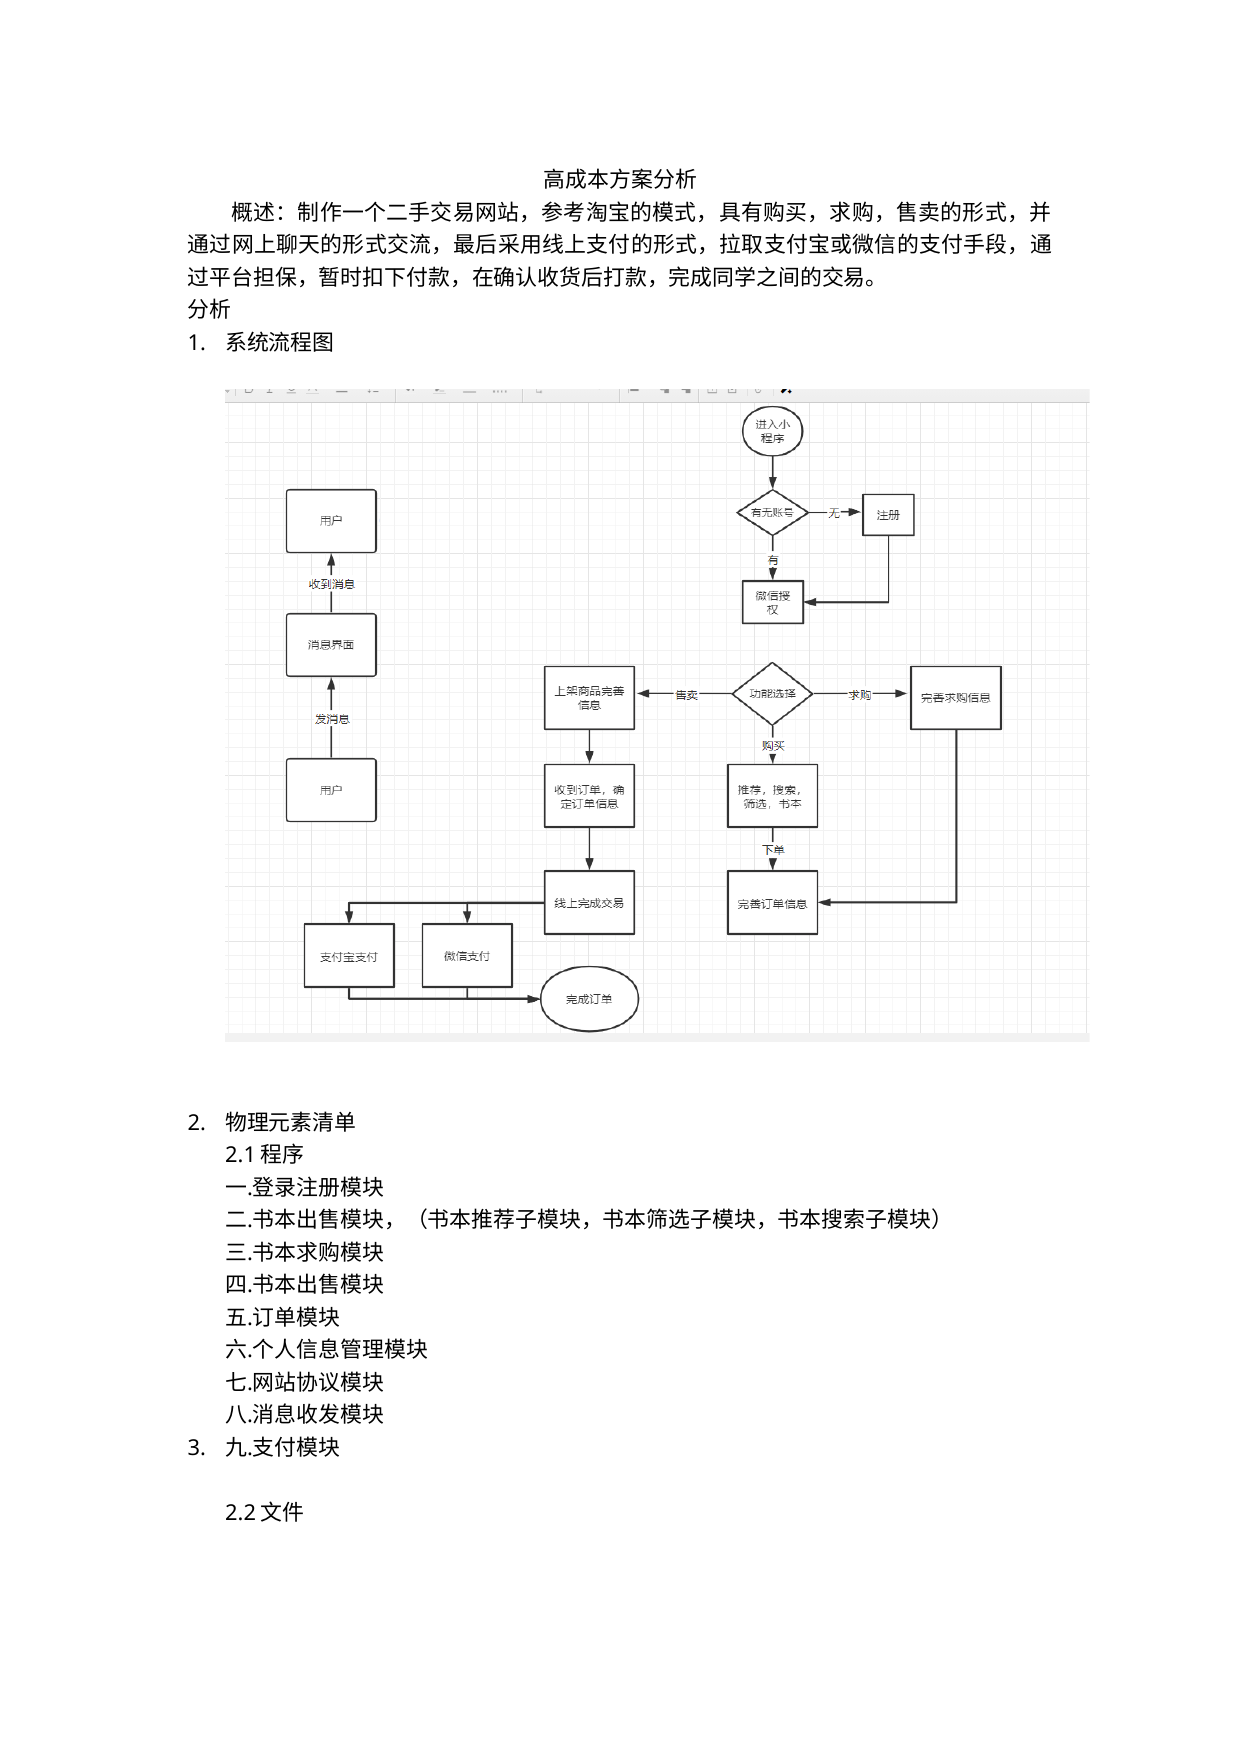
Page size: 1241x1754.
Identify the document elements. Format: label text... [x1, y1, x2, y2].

text 高成本方案分析 [187, 162, 1053, 194]
picture [225, 389, 1090, 1042]
list 物理元素清单 2.1程序 一.登录注册模块 二.书本出售模块，（书本推荐子模块，书本筛选子模块，书本搜索子模块） 三.书本求购模块 四.书本出售模块 五.订单模块 六.个人信息管理模块 七.网站协议模块 八.消息收发模块 [187, 1104, 1053, 1429]
list 九.支付模块 2.2文件 2.3数据库 [187, 1429, 1053, 1527]
text 概述：制作一个二手交易网站，参考淘宝的模式，具有购买，求购，售卖的形式，并通过网上聊天的形式交流，最后采用线上支付的形式，拉取支付宝或微信的支付手段，通过平台担保，暂时扣下付款，在确认收货后打款，完成同学之间的交易。 [187, 194, 1053, 292]
text 分析 [187, 292, 1053, 324]
